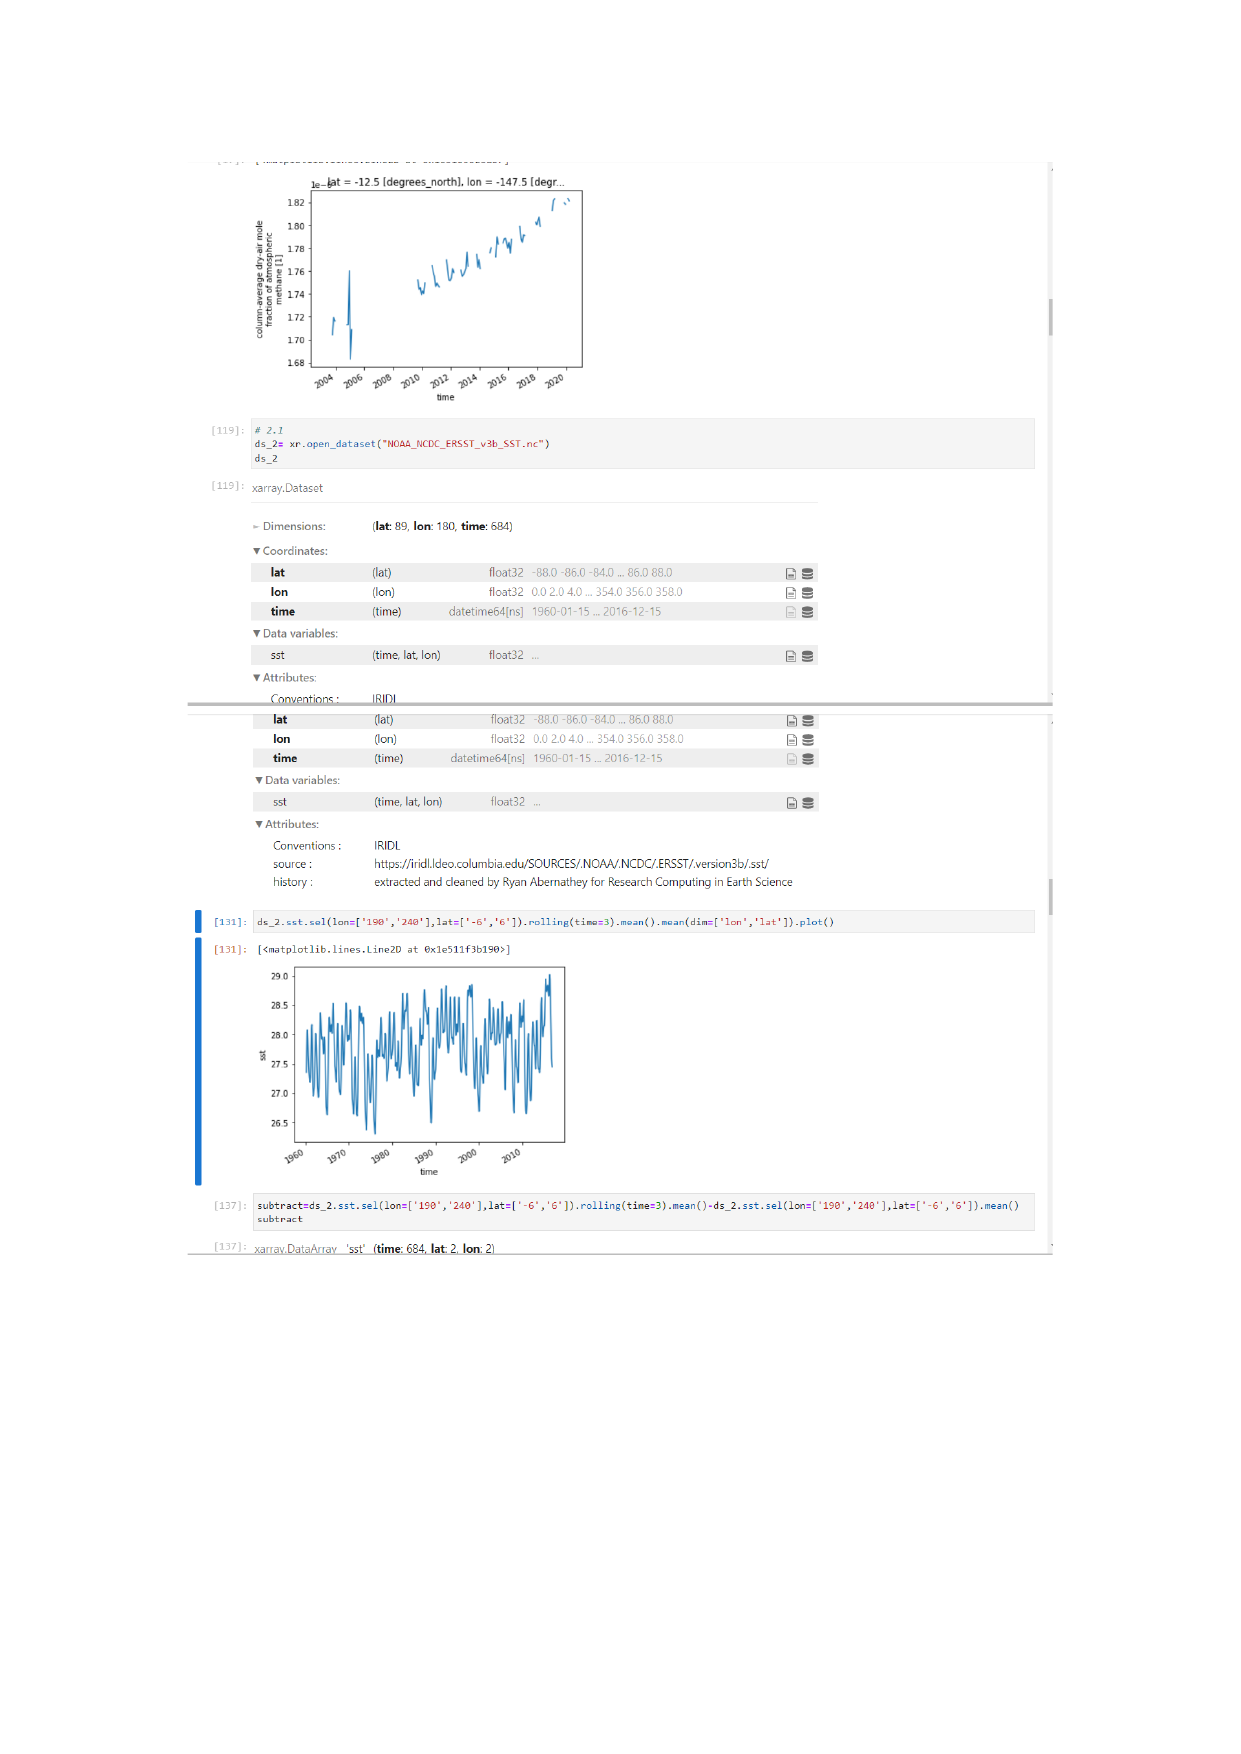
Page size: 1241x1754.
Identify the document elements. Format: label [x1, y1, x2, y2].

picture [187, 714, 1053, 1255]
picture [187, 162, 1053, 706]
